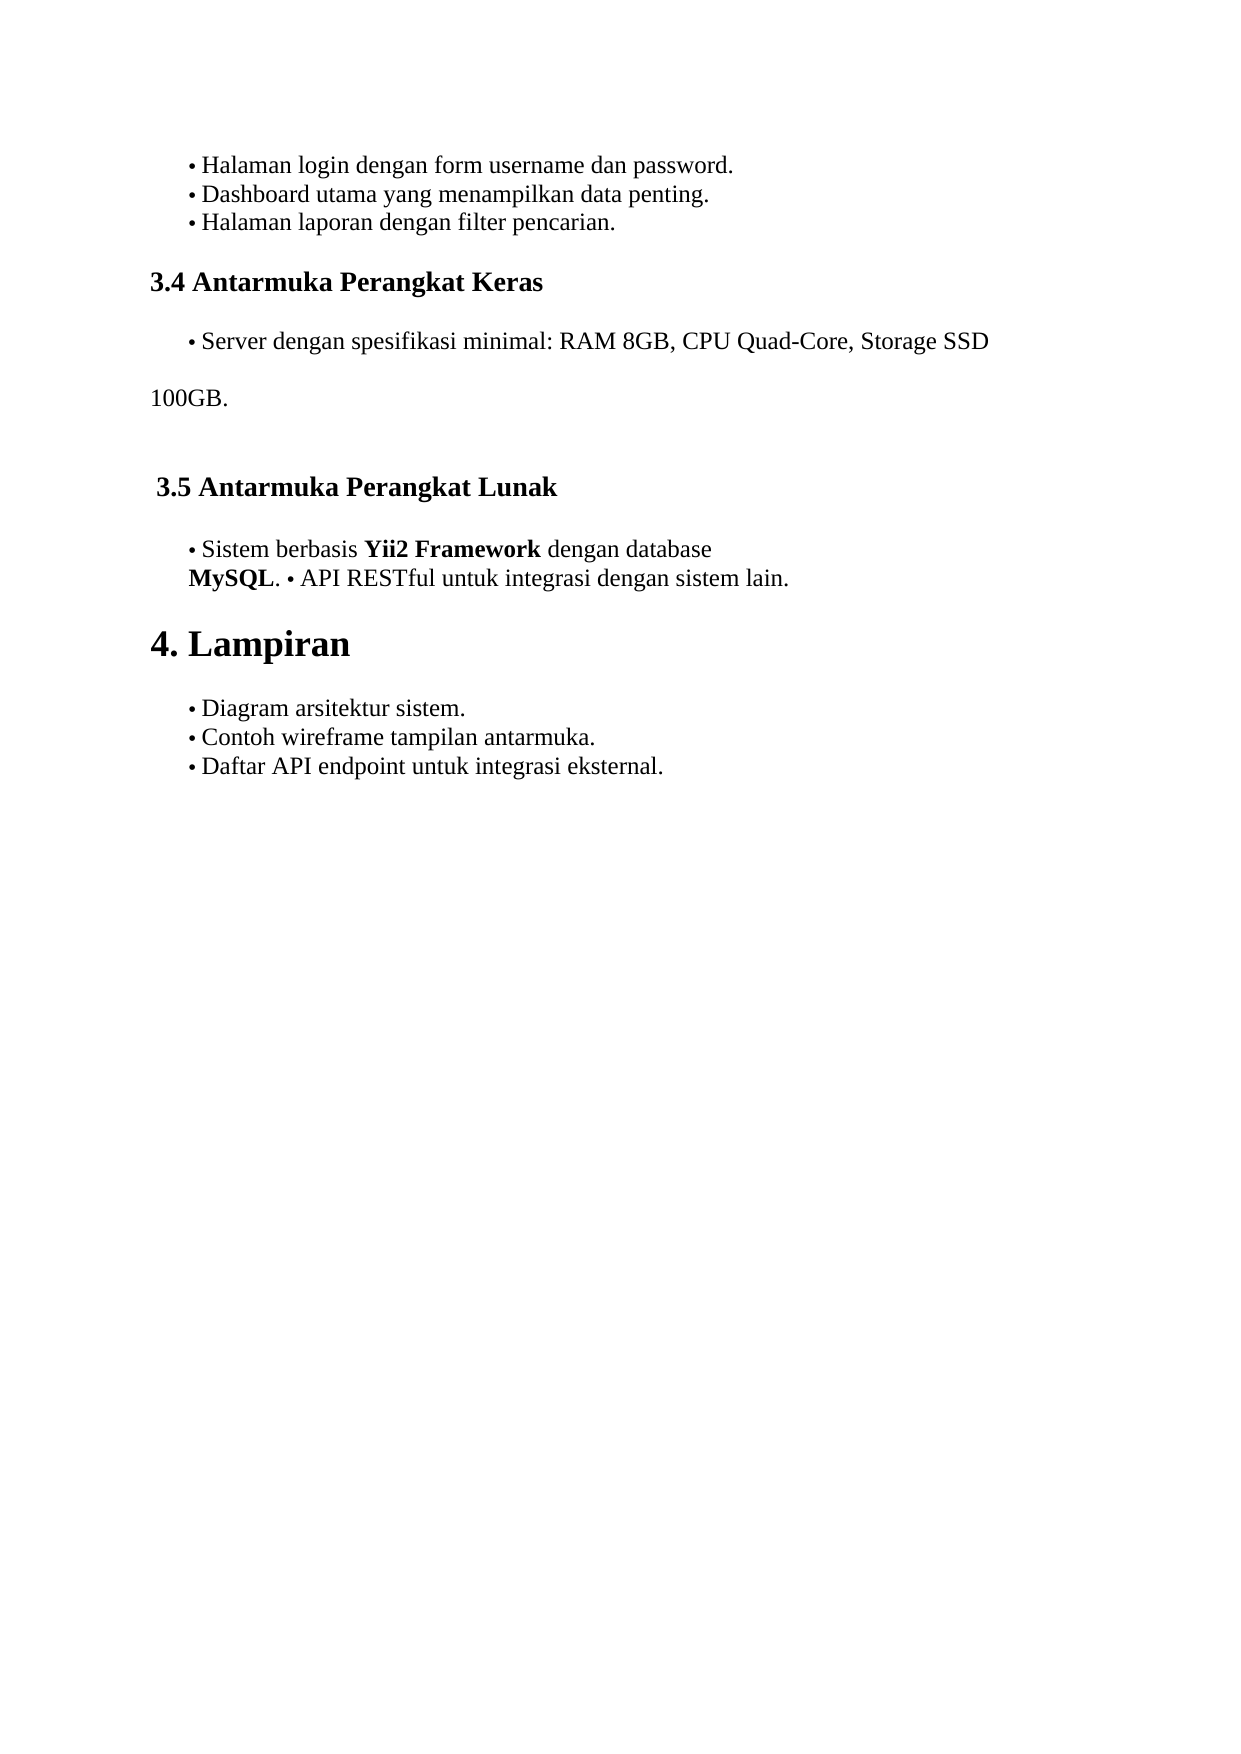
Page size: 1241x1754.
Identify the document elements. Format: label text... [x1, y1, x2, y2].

text • Diagram arsitektur sistem. [188, 693, 1090, 722]
text 3.4 Antarmuka Perangkat Keras [150, 265, 1090, 297]
text • Dashboard utama yang menampilkan data penting. [188, 179, 1090, 207]
text 3.5 Antarmuka Perangkat Lunak [150, 470, 1061, 502]
text • Server dengan spesifikasi minimal: RAM 8GB, CPU Quad-Core, Storage SSD 100GB. [150, 326, 1061, 412]
text • Sistem berbasis Yii2 Framework dengan database MySQL. • API RESTful untuk integrasi dengan sistem lain. [188, 534, 797, 592]
text 4. Lampiran [150, 621, 1090, 664]
text • Halaman login dengan form username dan password. [188, 150, 1090, 179]
text • Halaman laporan dengan filter pencarian. [188, 207, 1090, 236]
text • Daftar API endpoint untuk integrasi eksternal. [188, 751, 1090, 780]
text • Contoh wireframe tampilan antarmuka. [188, 722, 1090, 751]
